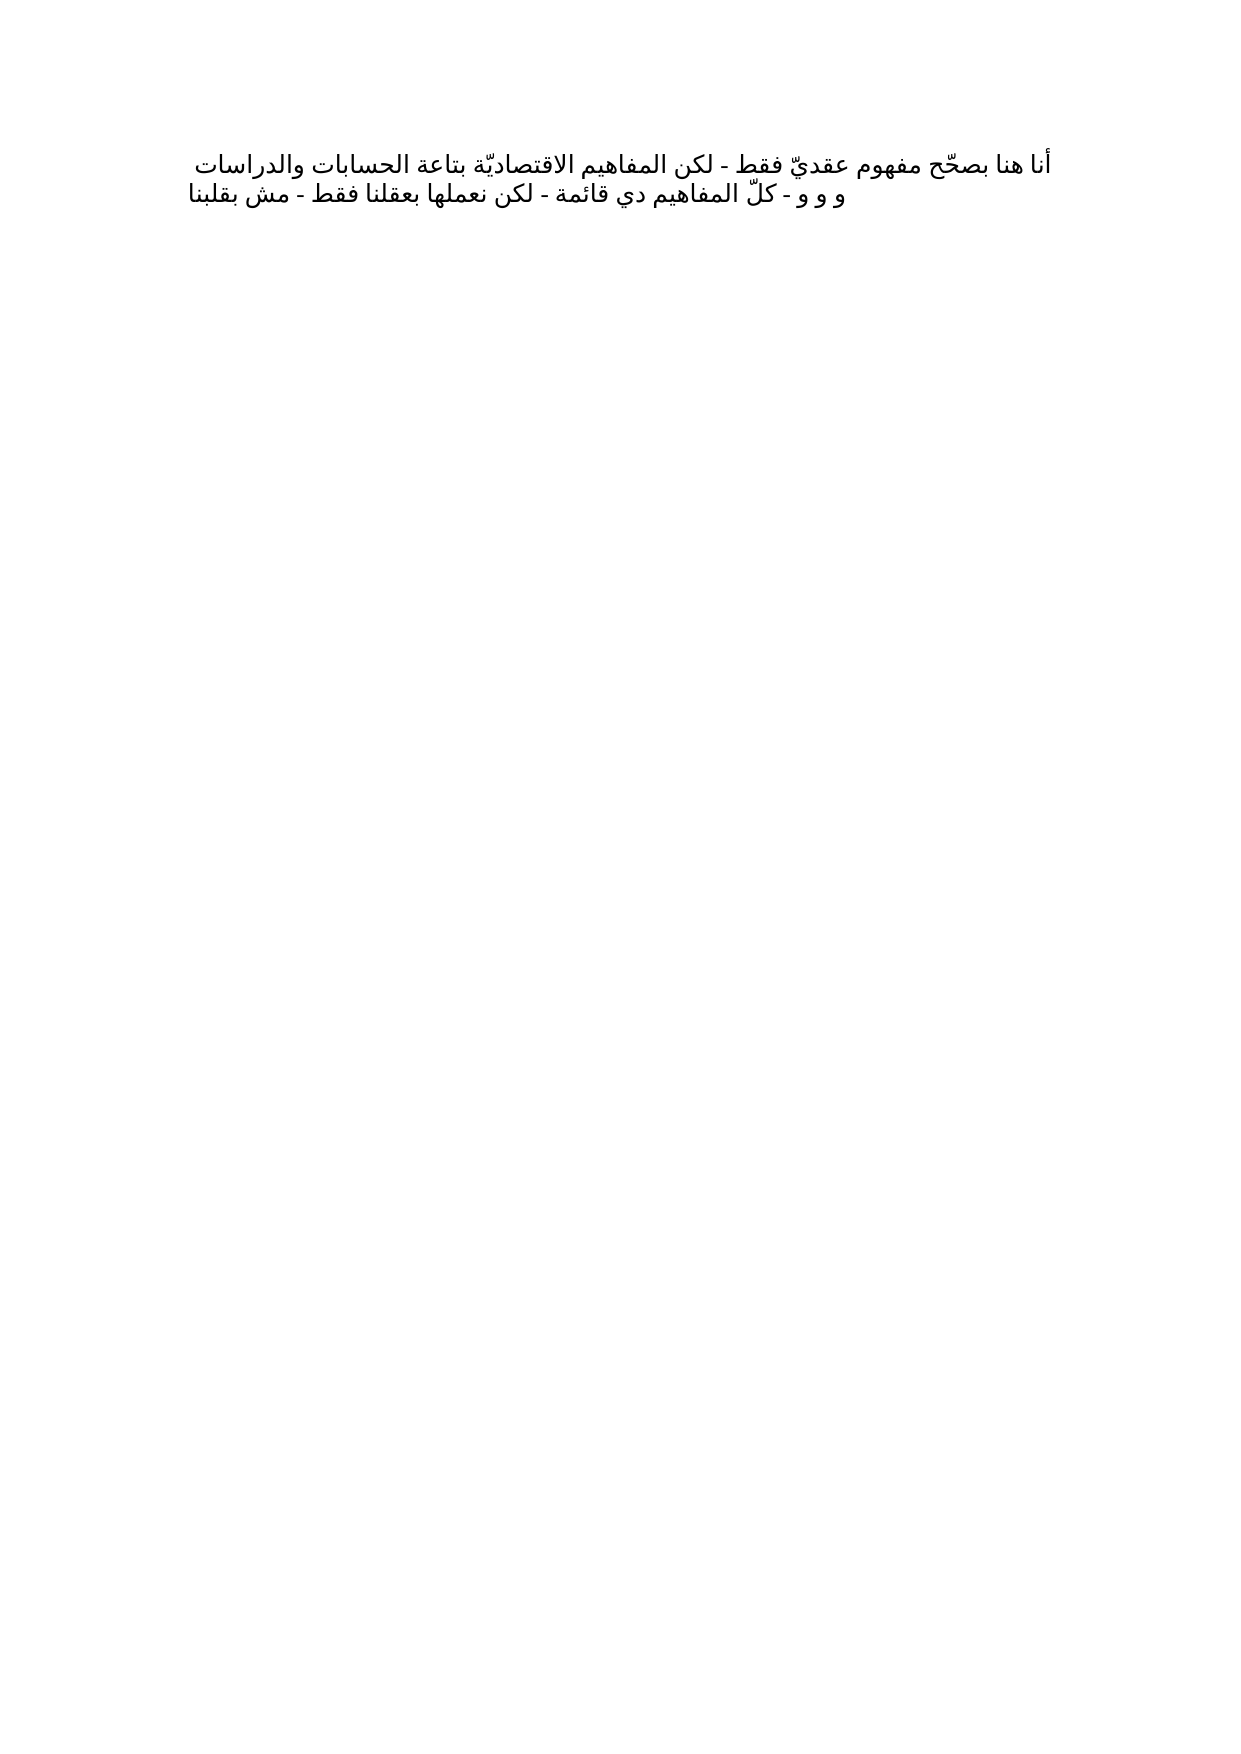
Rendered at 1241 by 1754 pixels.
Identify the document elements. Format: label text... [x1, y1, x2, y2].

text أنا هنا بصحّح مفهوم عقديّ فقط - لكن المفاهيم الاقتصاديّة بتاعة الحسابات والدراسات و و و - كلّ المفاهيم دي قائمة - لكن نعملها بعقلنا فقط - مش بقلبنا [187, 150, 1053, 207]
